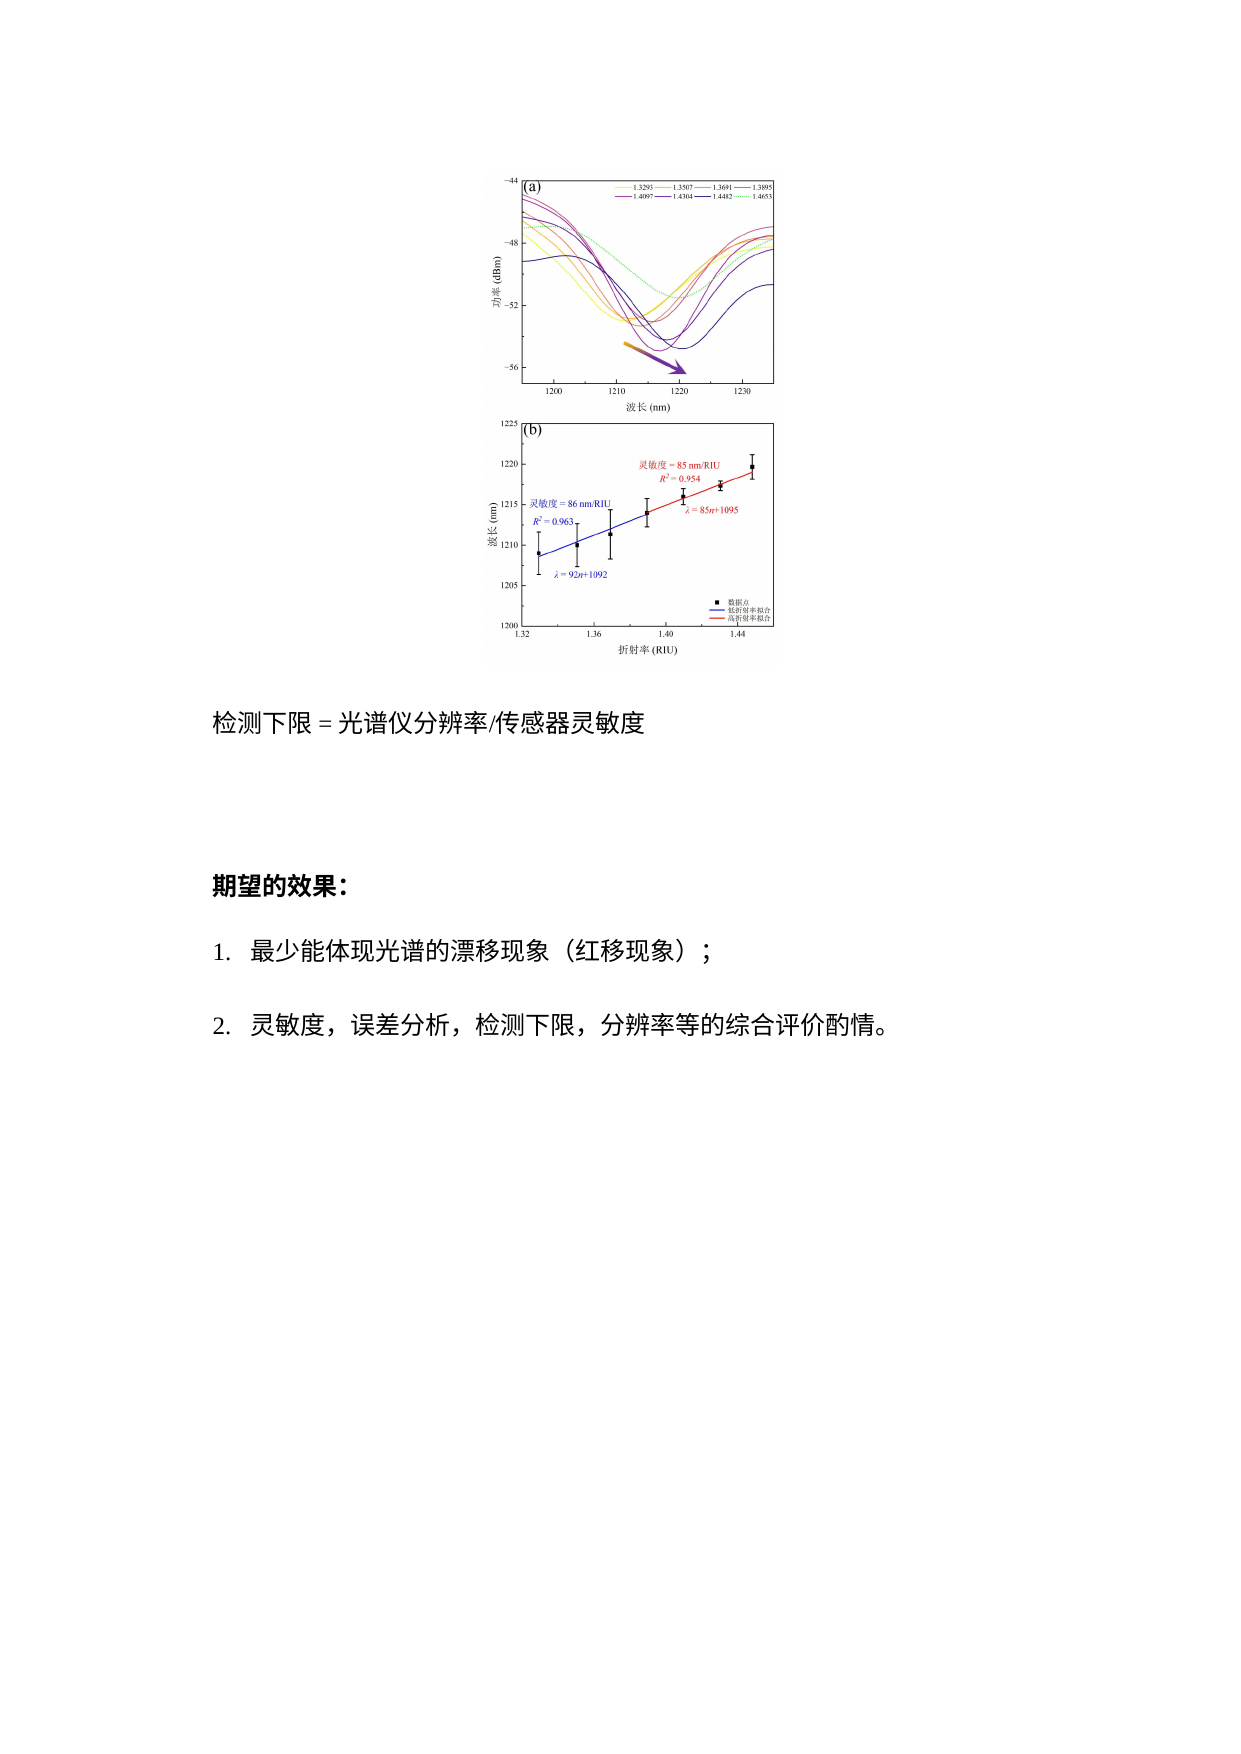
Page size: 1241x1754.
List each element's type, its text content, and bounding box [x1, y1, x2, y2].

text 期望的效果： [187, 852, 1053, 917]
list 灵敏度，误差分析，检测下限，分辨率等的综合评价酌情。 [212, 991, 1053, 1056]
list 最少能体现光谱的漂移现象（红移现象）； [212, 917, 1053, 982]
text 检测下限 = 光谱仪分辨率/传感器灵敏度 [187, 689, 1053, 754]
picture [482, 162, 783, 665]
